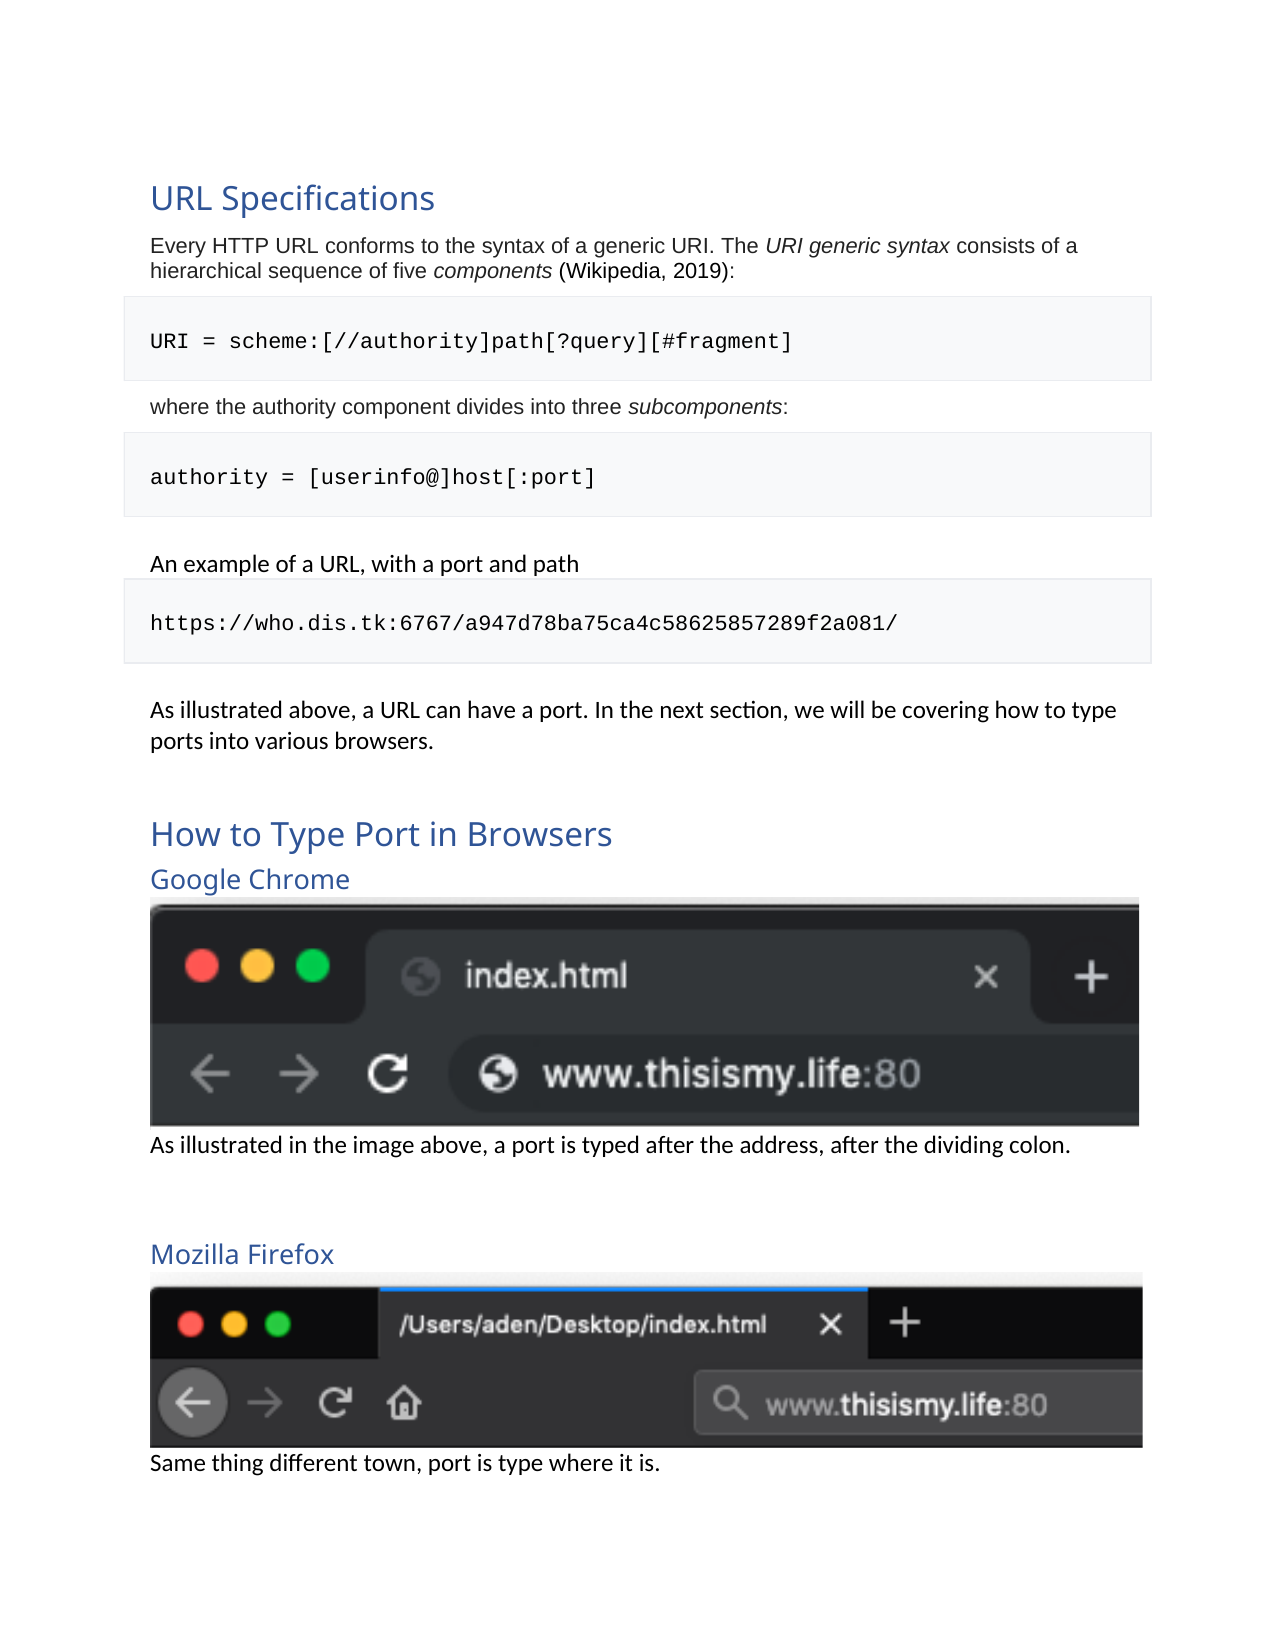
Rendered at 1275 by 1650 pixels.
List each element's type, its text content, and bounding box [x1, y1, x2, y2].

subtitle URL Specifications [150, 175, 1125, 220]
text As illustrated in the image above, a port is typed after the address, after the dividing colon. [150, 1130, 1125, 1160]
text Every HTTP URL conforms to the syntax of a generic URI. The URI generic syntax consists of a hierarchical sequence of five components: [150, 233, 1125, 283]
text URI = scheme:[//authority]path[?query][#fragment] [125, 297, 1150, 380]
subtitle How to Type Port in Browsers [150, 811, 1125, 856]
picture [150, 897, 1140, 1130]
text https://who.dis.tk:6767/a947d78ba75ca4c58625857289f2a081/ [125, 580, 1150, 662]
subtitle Google Chrome [150, 861, 1125, 897]
text Same thing different town, port is type where it is. [150, 1448, 1125, 1478]
text where the authority component divides into three subcomponents: [150, 394, 1125, 419]
subtitle Mozilla Firefox [150, 1235, 1125, 1272]
text As illustrated above, a URL can have a port. In the next section, we will be covering how to type ports into various browsers. [150, 694, 1125, 756]
picture [150, 1272, 1143, 1448]
text authority = [userinfo@]host[:port] [125, 433, 1150, 516]
text An example of a URL, with a port and path [150, 548, 1125, 578]
